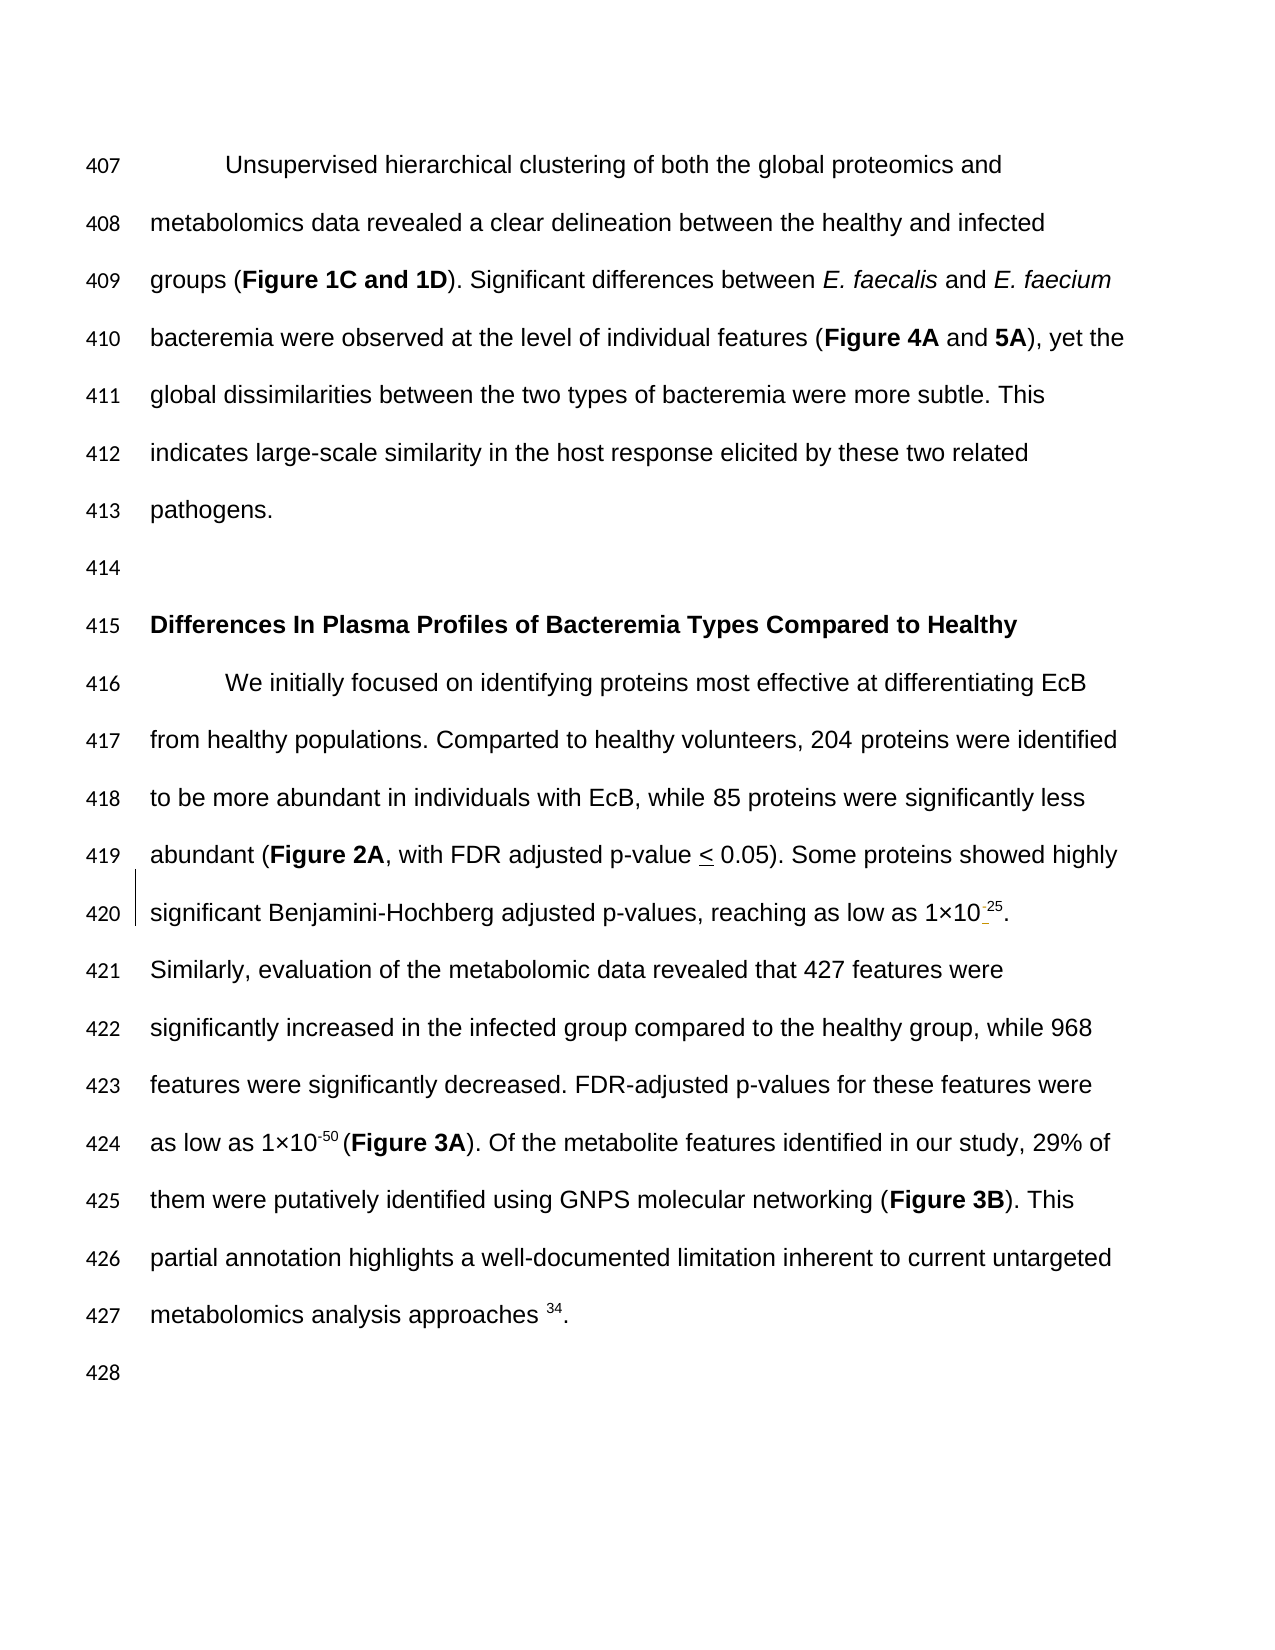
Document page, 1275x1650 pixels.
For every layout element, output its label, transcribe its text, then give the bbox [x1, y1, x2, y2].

text Differences In Plasma Profiles of Bacteremia Types Compared to Healthy [150, 610, 1125, 639]
text Unsupervised hierarchical clustering of both the global proteomics and metabolomics data revealed a clear delineation between the healthy and infected groups (Figure 1C and 1D). Significant differences between E. faecalis and E. faecium bacteremia were observed at the level of individual features (Figure 4A and 5A), yet the global dissimilarities between the two types of bacteremia were more subtle. This indicates large-scale similarity in the host response elicited by these two related pathogens. [150, 150, 1125, 524]
text We initially focused on identifying proteins most effective at differentiating EcB from healthy populations. Comparted to healthy volunteers, 204 proteins were identified to be more abundant in individuals with EcB, while 85 proteins were significantly less abundant (Figure 2A, with FDR adjusted p-value < 0.05). Some proteins showed highly significant Benjamini-Hochberg adjusted p-values, reaching as low as 1×1025. Similarly, evaluation of the metabolomic data revealed that 427 features were significantly increased in the infected group compared to the healthy group, while 968 features were significantly decreased. FDR-adjusted p-values for these features were as low as 1×10-50 (Figure 3A). Of the metabolite features identified in our study, 29% of them were putatively identified using GNPS molecular networking (Figure 3B). This partial annotation highlights a well-documented limitation inherent to current untargeted metabolomics analysis approaches 34. [150, 667, 1125, 1329]
